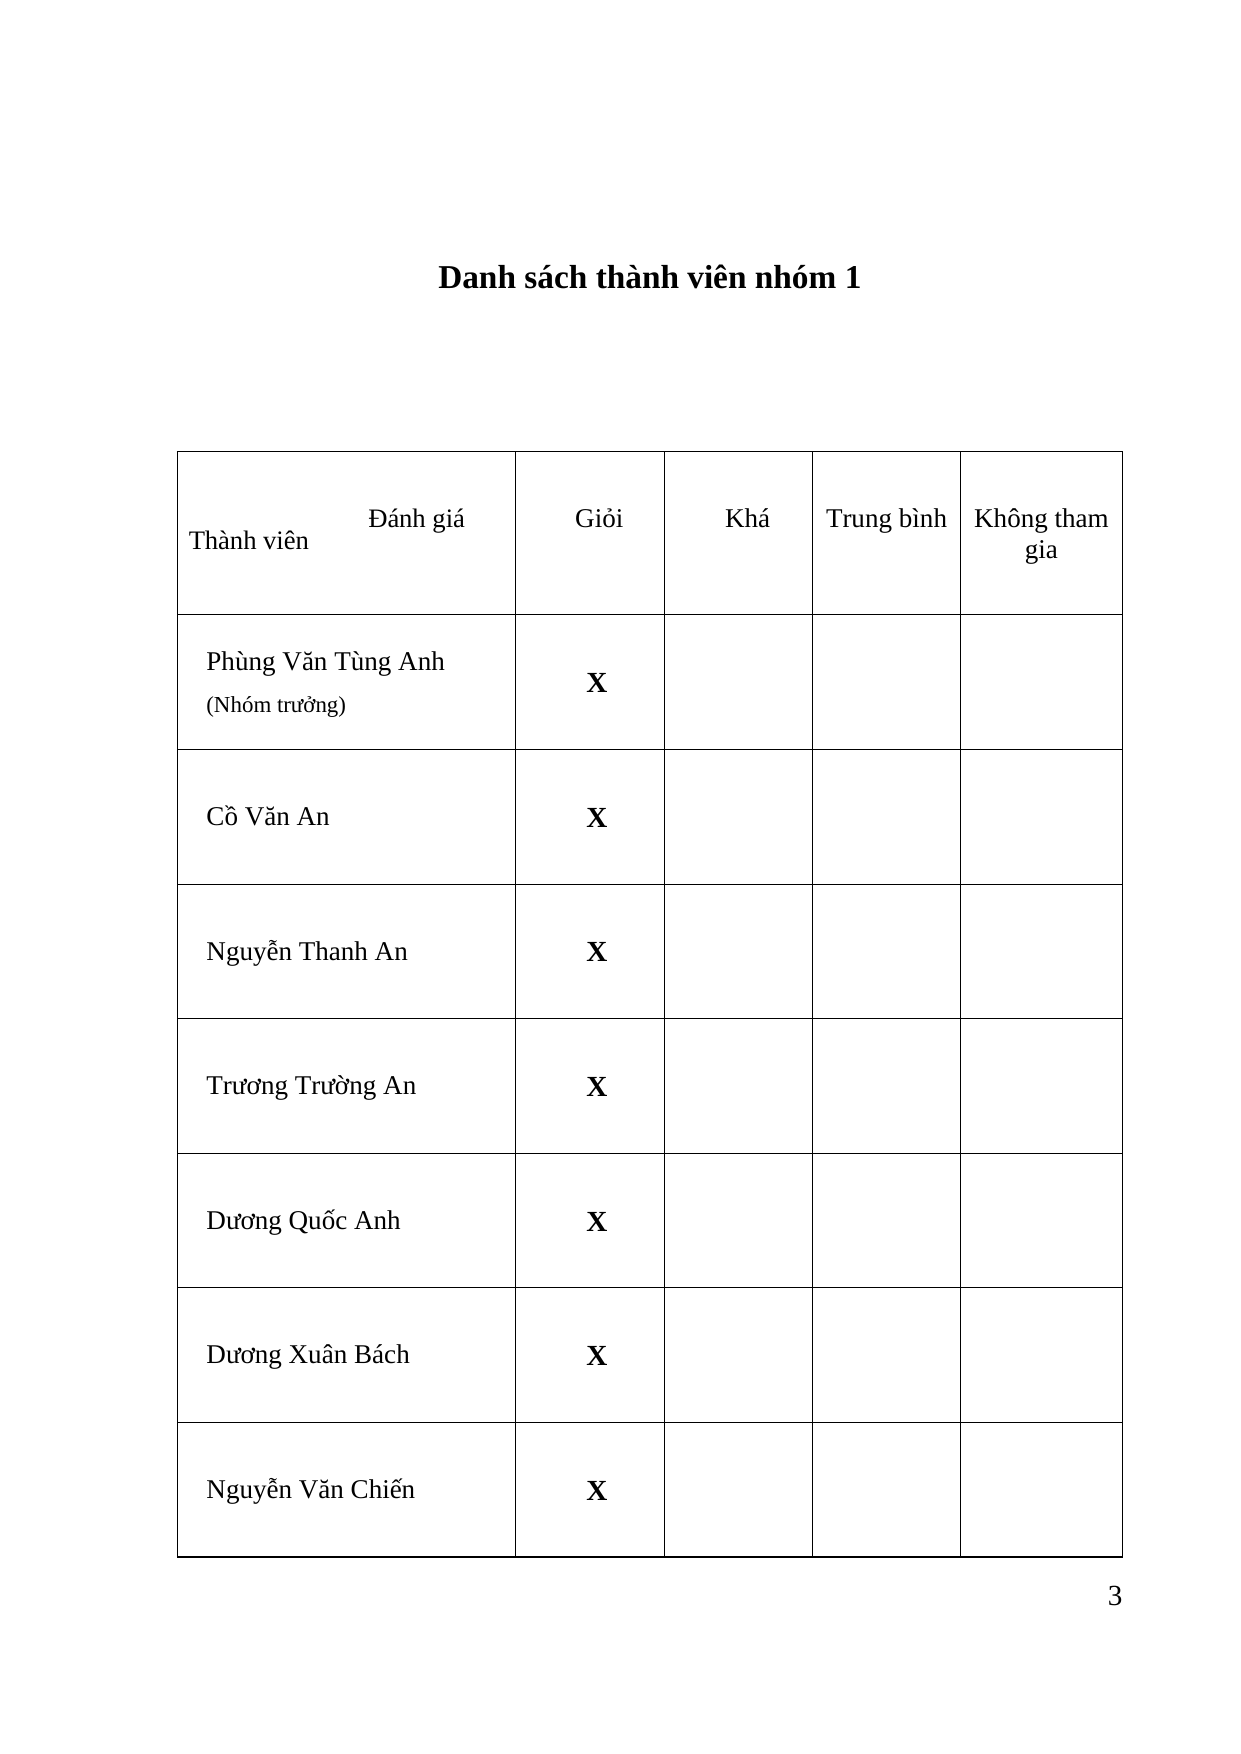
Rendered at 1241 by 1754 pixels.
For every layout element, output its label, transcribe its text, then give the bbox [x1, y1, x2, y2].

table_header Trung bình [813, 452, 960, 614]
table_cell X [516, 1154, 664, 1287]
table_cell [665, 1423, 812, 1556]
table_cell [665, 615, 812, 749]
table_cell [813, 1288, 960, 1422]
table_cell X [516, 750, 664, 883]
table_header Không tham gia [961, 452, 1122, 614]
table_cell [665, 885, 812, 1018]
table_cell [961, 885, 1122, 1018]
table_cell Trương Trường An [178, 1019, 515, 1153]
table_cell [665, 750, 812, 883]
table_cell [813, 750, 960, 883]
table_cell Cồ Văn An [178, 750, 515, 883]
table_cell [961, 615, 1122, 749]
text Danh sách thành viên nhóm 1 [177, 257, 1122, 295]
table_cell [813, 615, 960, 749]
table_cell [961, 1154, 1122, 1287]
table_cell [961, 1423, 1122, 1556]
table_cell [813, 1154, 960, 1287]
table_cell [961, 1288, 1122, 1422]
table_cell [665, 1019, 812, 1153]
table_cell [961, 750, 1122, 883]
table_header Khá [665, 452, 812, 614]
table_header Giỏi [516, 452, 664, 614]
table_cell X [516, 1423, 664, 1556]
table_cell X [516, 1019, 664, 1153]
table_cell Dương Quốc Anh [178, 1154, 515, 1287]
table_cell [813, 1423, 960, 1556]
table_cell X [516, 885, 664, 1018]
table_cell X [516, 1288, 664, 1422]
table_cell Nguyễn Thanh An [178, 885, 515, 1018]
table_cell Nguyễn Văn Chiến [178, 1423, 515, 1556]
table_cell [961, 1019, 1122, 1153]
table_cell Phùng Văn Tùng Anh (Nhóm trưởng) [178, 615, 515, 749]
table_cell [665, 1154, 812, 1287]
table_cell Dương Xuân Bách [178, 1288, 515, 1422]
table_cell X [516, 615, 664, 749]
table_cell [813, 885, 960, 1018]
table_cell [813, 1019, 960, 1153]
table_header Thành viên Đánh giá [178, 452, 515, 614]
table_cell [665, 1288, 812, 1422]
